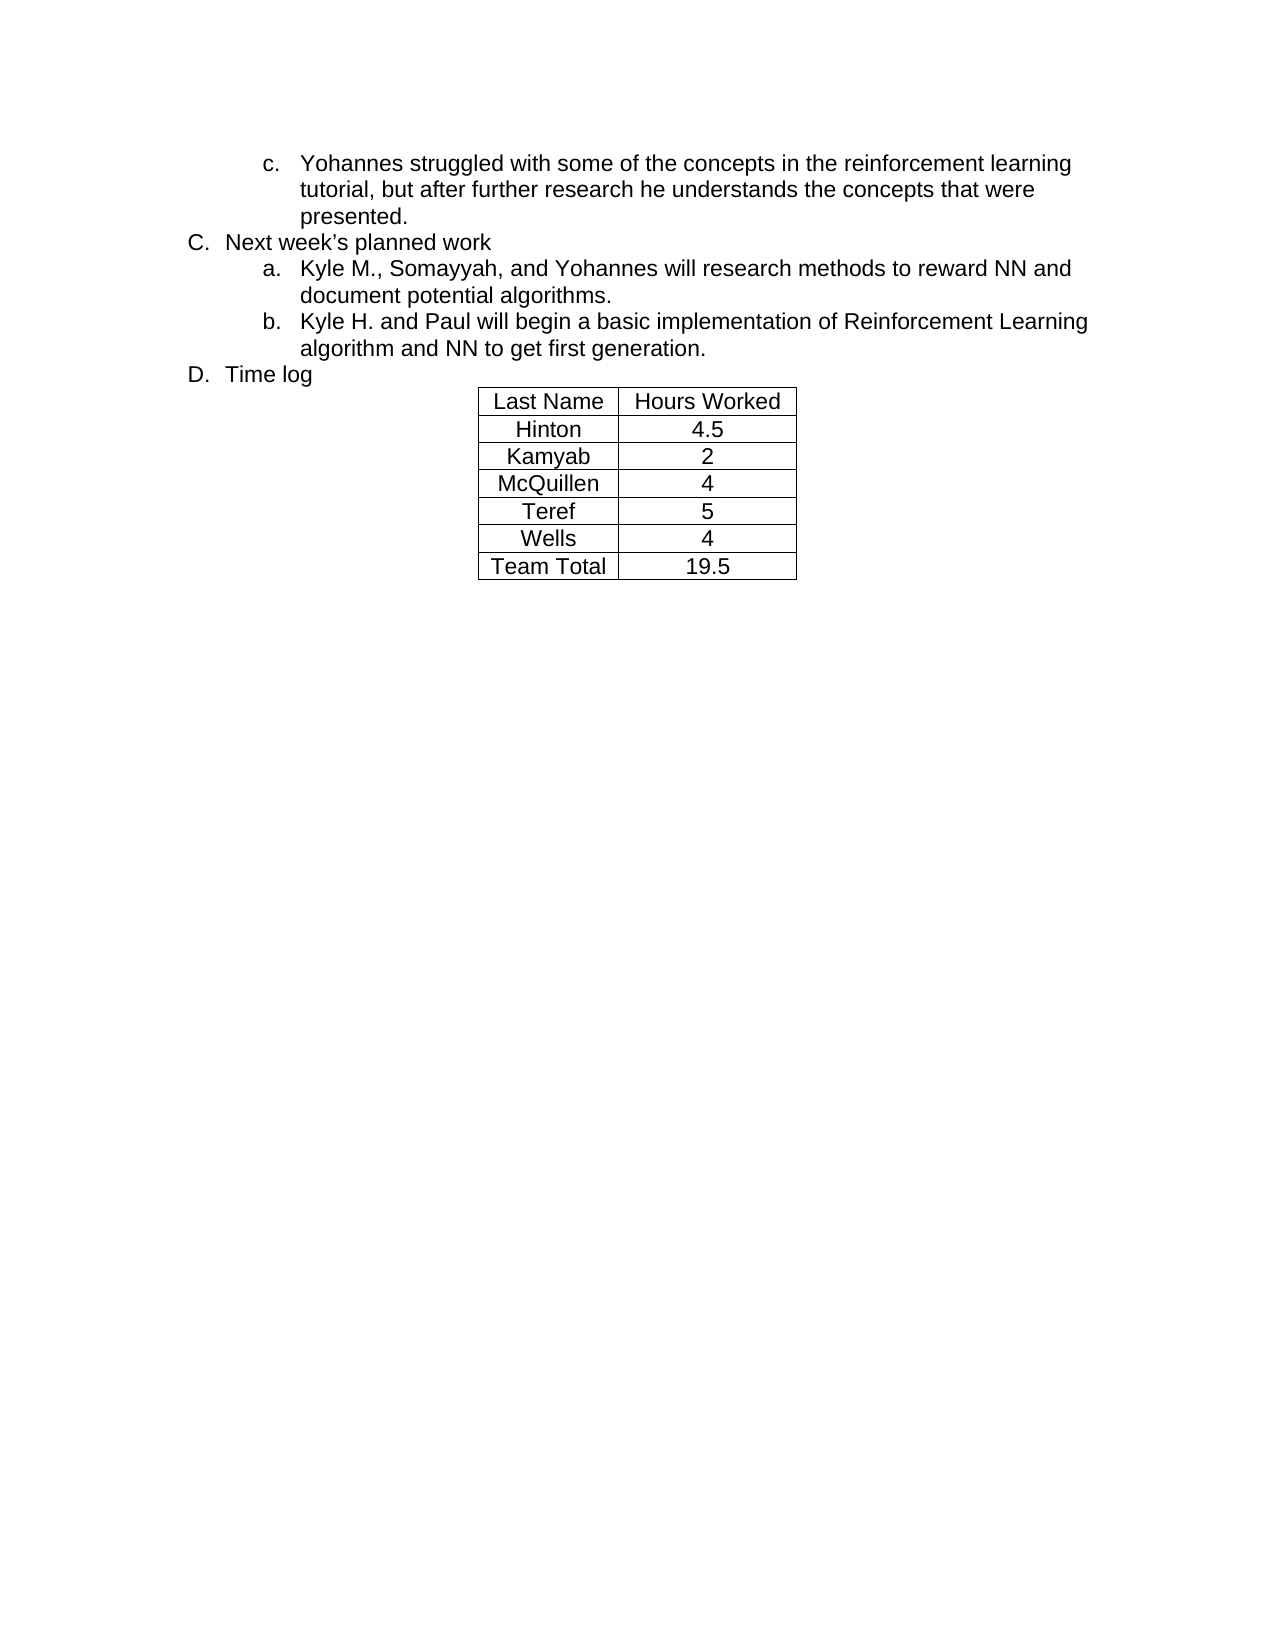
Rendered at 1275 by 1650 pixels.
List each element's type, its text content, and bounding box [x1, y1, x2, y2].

table_cell 4 [619, 525, 796, 552]
table_cell 19.5 [619, 553, 796, 579]
table_cell McQuillen [479, 470, 618, 497]
table_cell 5 [619, 498, 796, 524]
table_cell Wells [479, 525, 618, 552]
list Kyle M., Somayyah, and Yohannes will research methods to reward NN and document potential algorithms. [262, 255, 1125, 308]
table_header Hours Worked [619, 388, 796, 414]
table_cell 4 [619, 470, 796, 497]
table_cell 4.5 [619, 416, 796, 442]
list Time log [187, 361, 1125, 387]
table_cell 2 [619, 443, 796, 469]
table_cell Team Total [479, 553, 618, 579]
list Yohannes struggled with some of the concepts in the reinforcement learning tutorial, but after further research he understands the concepts that were presented. [262, 150, 1125, 229]
list Next week’s planned work [187, 229, 1125, 255]
table_cell Kamyab [479, 443, 618, 469]
table_cell Hinton [479, 416, 618, 442]
table_header Last Name [479, 388, 618, 414]
table_cell Teref [479, 498, 618, 524]
list Kyle H. and Paul will begin a basic implementation of Reinforcement Learning algorithm and NN to get first generation. [262, 308, 1125, 361]
